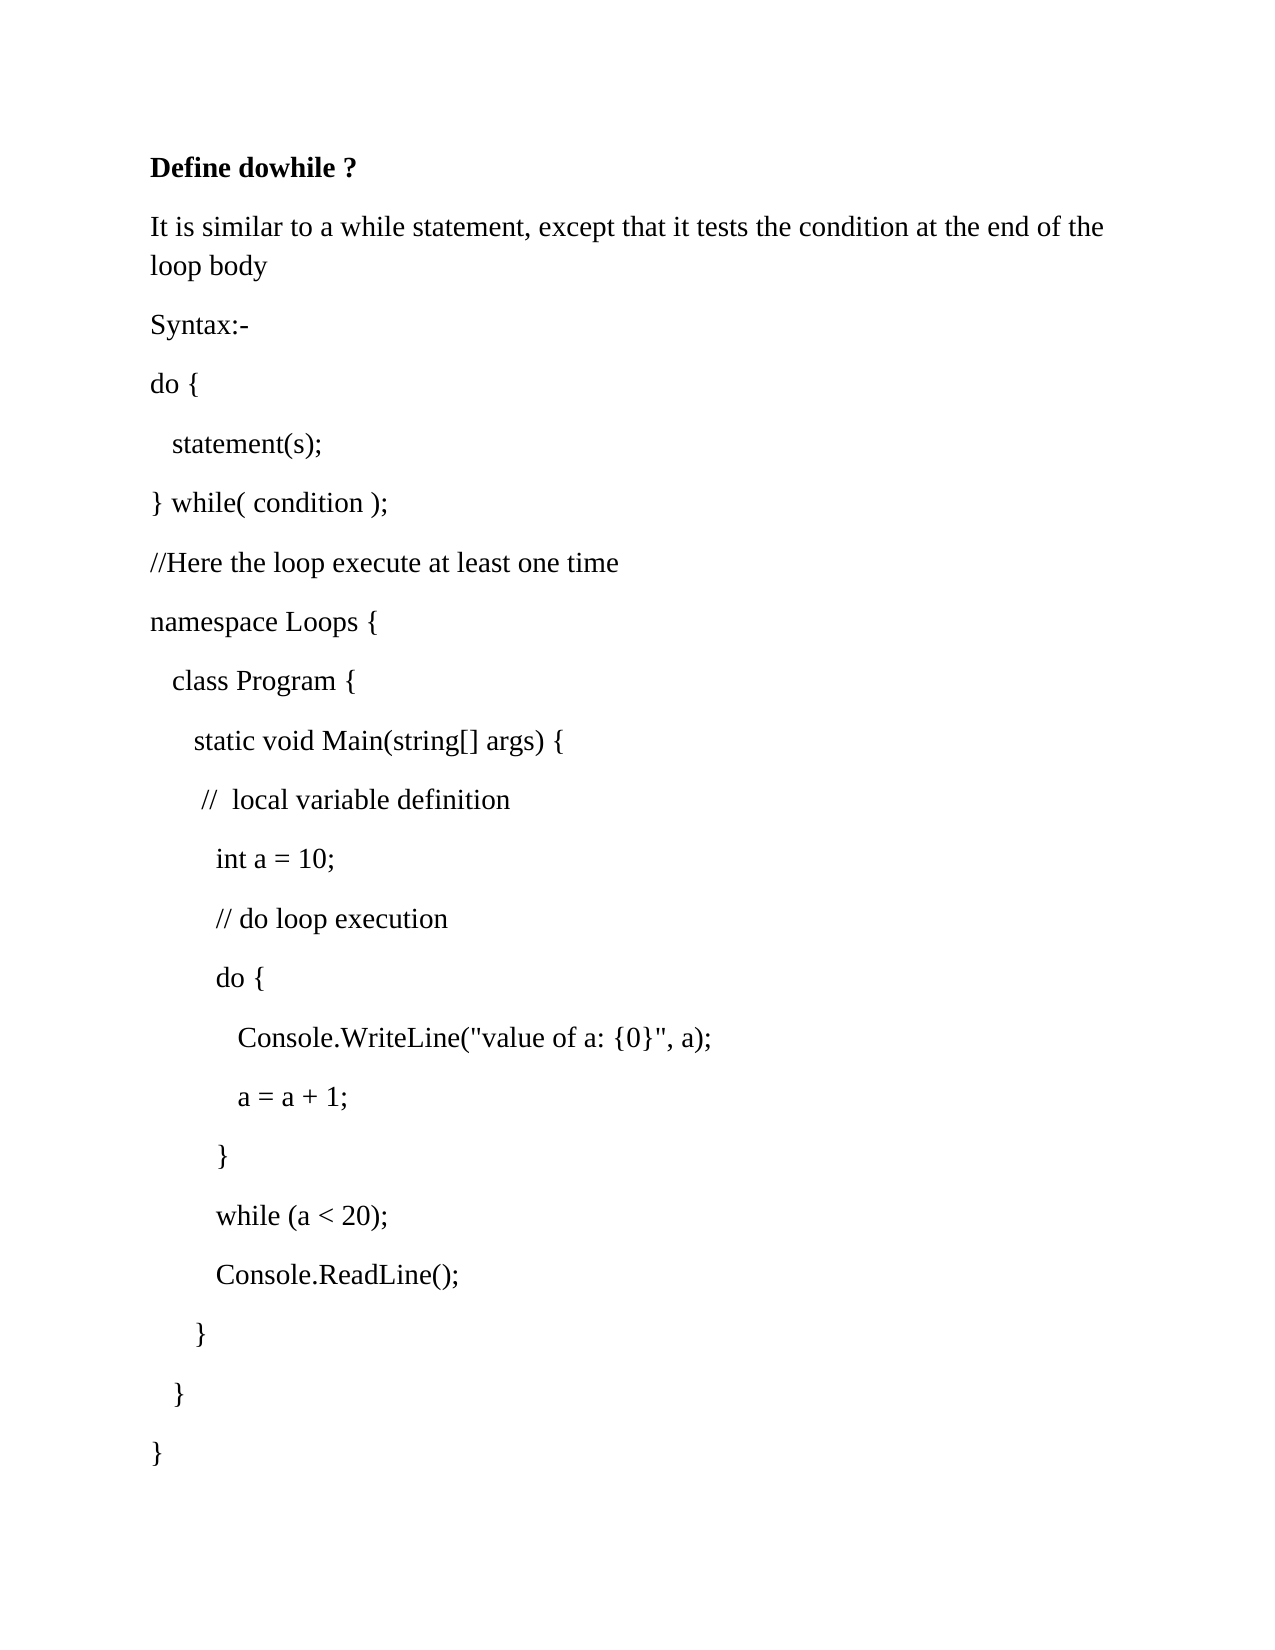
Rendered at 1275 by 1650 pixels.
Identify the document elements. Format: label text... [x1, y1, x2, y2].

text } [150, 1317, 1125, 1350]
text namespace Loops { [150, 604, 1125, 638]
text Console.ReadLine(); [150, 1257, 1125, 1291]
text } [150, 1138, 1125, 1172]
text statement(s); [150, 426, 1125, 459]
text } while( condition ); [150, 485, 1125, 519]
text It is similar to a while statement, except that it tests the condition at the end of the loop body [150, 209, 1125, 281]
text Syntax:- [150, 307, 1125, 341]
text Console.WriteLine("value of a: {0}", a); [150, 1020, 1125, 1053]
text Define dowhile ? [150, 150, 1125, 183]
text do { [150, 367, 1125, 400]
text } [150, 1376, 1125, 1409]
text static void Main(string[] args) { [150, 723, 1125, 756]
text int a = 10; [150, 842, 1125, 875]
text // do loop execution [150, 901, 1125, 934]
text } [150, 1435, 1125, 1469]
text // local variable definition [150, 782, 1125, 816]
text do { [150, 960, 1125, 994]
text //Here the loop execute at least one time [150, 545, 1125, 578]
text while (a < 20); [150, 1198, 1125, 1231]
text class Program { [150, 663, 1125, 697]
text a = a + 1; [150, 1079, 1125, 1113]
